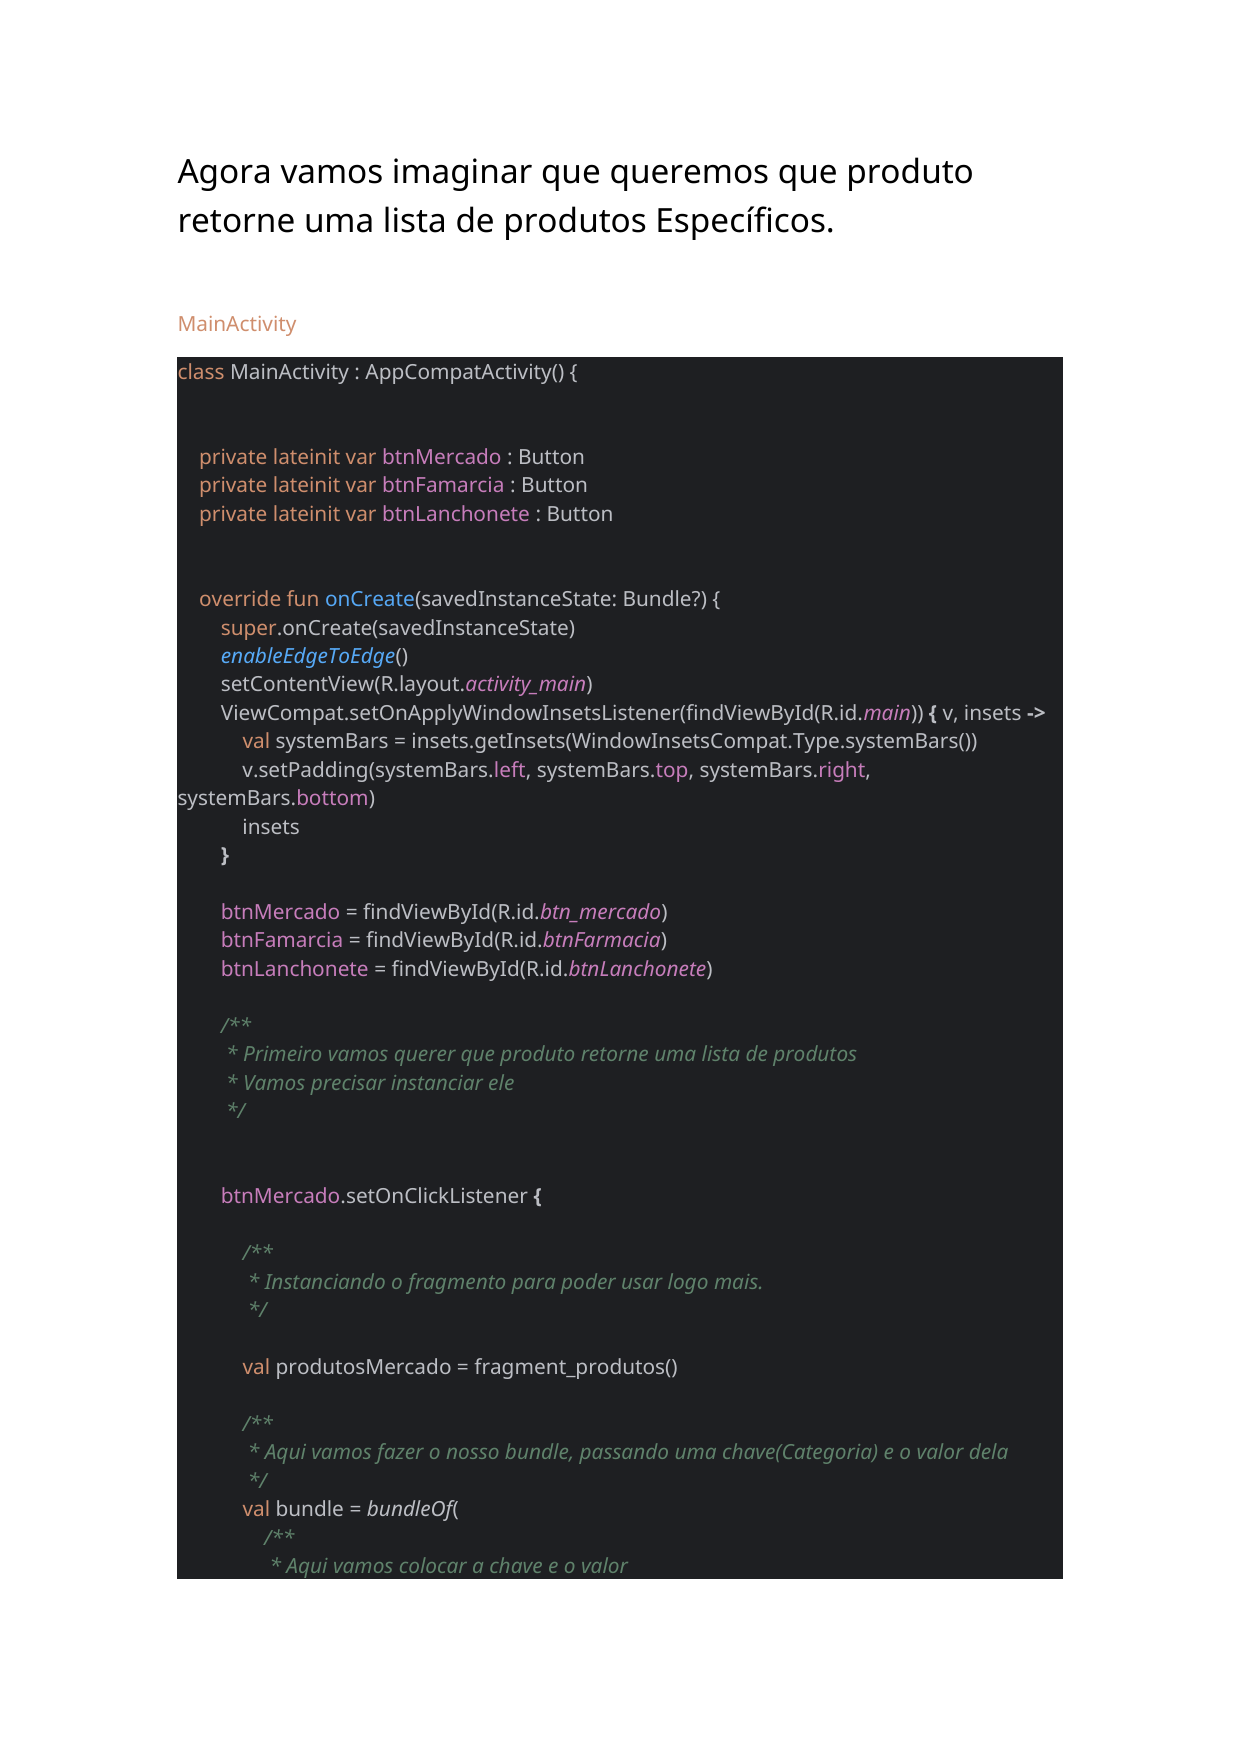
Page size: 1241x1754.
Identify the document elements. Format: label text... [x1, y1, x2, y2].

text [177, 357, 1063, 1579]
text MainActivity [177, 309, 1063, 338]
text Agora vamos imaginar que queremos que produto retorne uma lista de produtos Específicos. [177, 148, 1063, 242]
